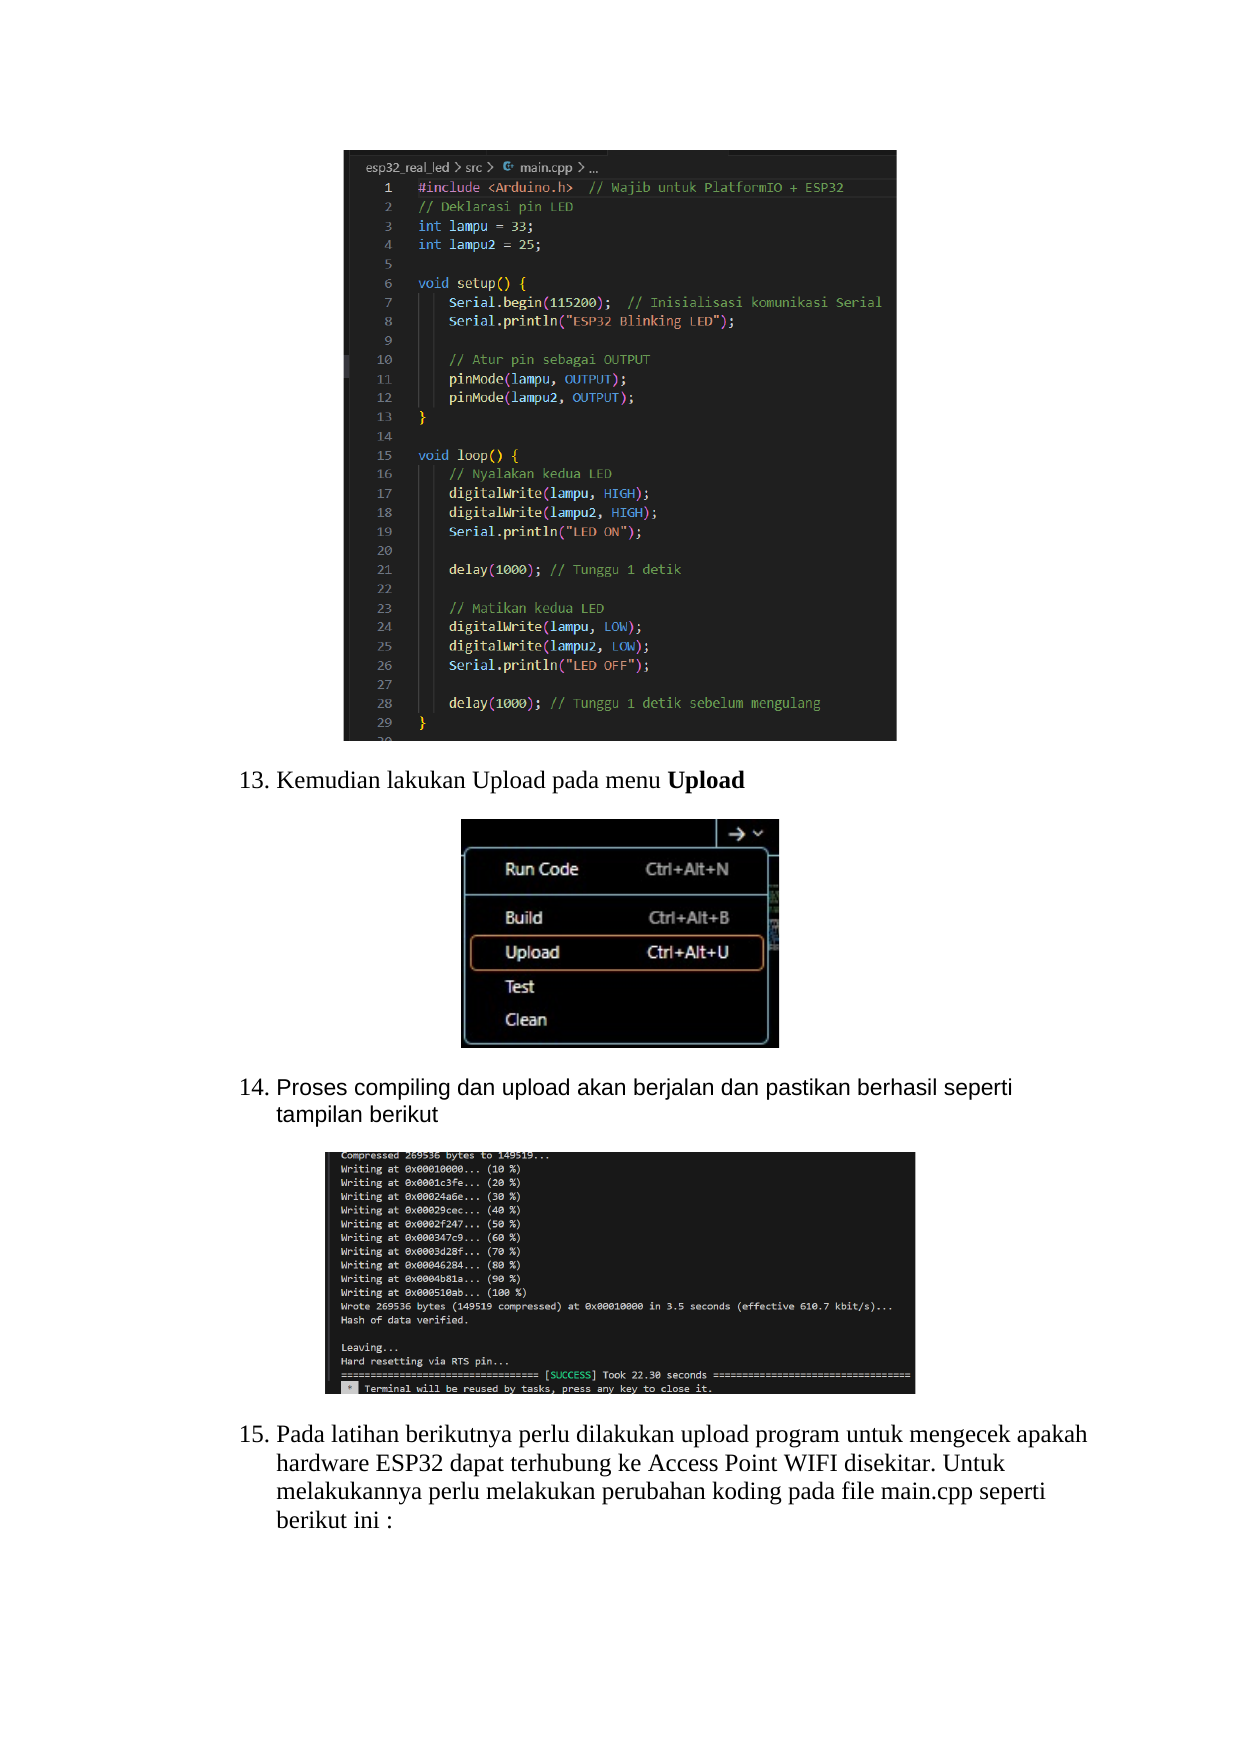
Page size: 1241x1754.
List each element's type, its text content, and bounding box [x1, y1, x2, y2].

list Proses compiling dan upload akan berjalan dan pastikan berhasil seperti tampilan berikut [239, 1072, 1090, 1128]
list Kemudian lakukan Upload pada menu Upload [239, 766, 1090, 794]
picture [325, 1152, 916, 1394]
picture [461, 819, 780, 1048]
list Pada latihan berikutnya perlu dilakukan upload program untuk mengecek apakah hardware ESP32 dapat terhubung ke Access Point WIFI disekitar. Untuk melakukannya perlu melakukan perubahan koding pada file main.cpp seperti berikut ini : [239, 1419, 1090, 1534]
picture [343, 150, 897, 741]
